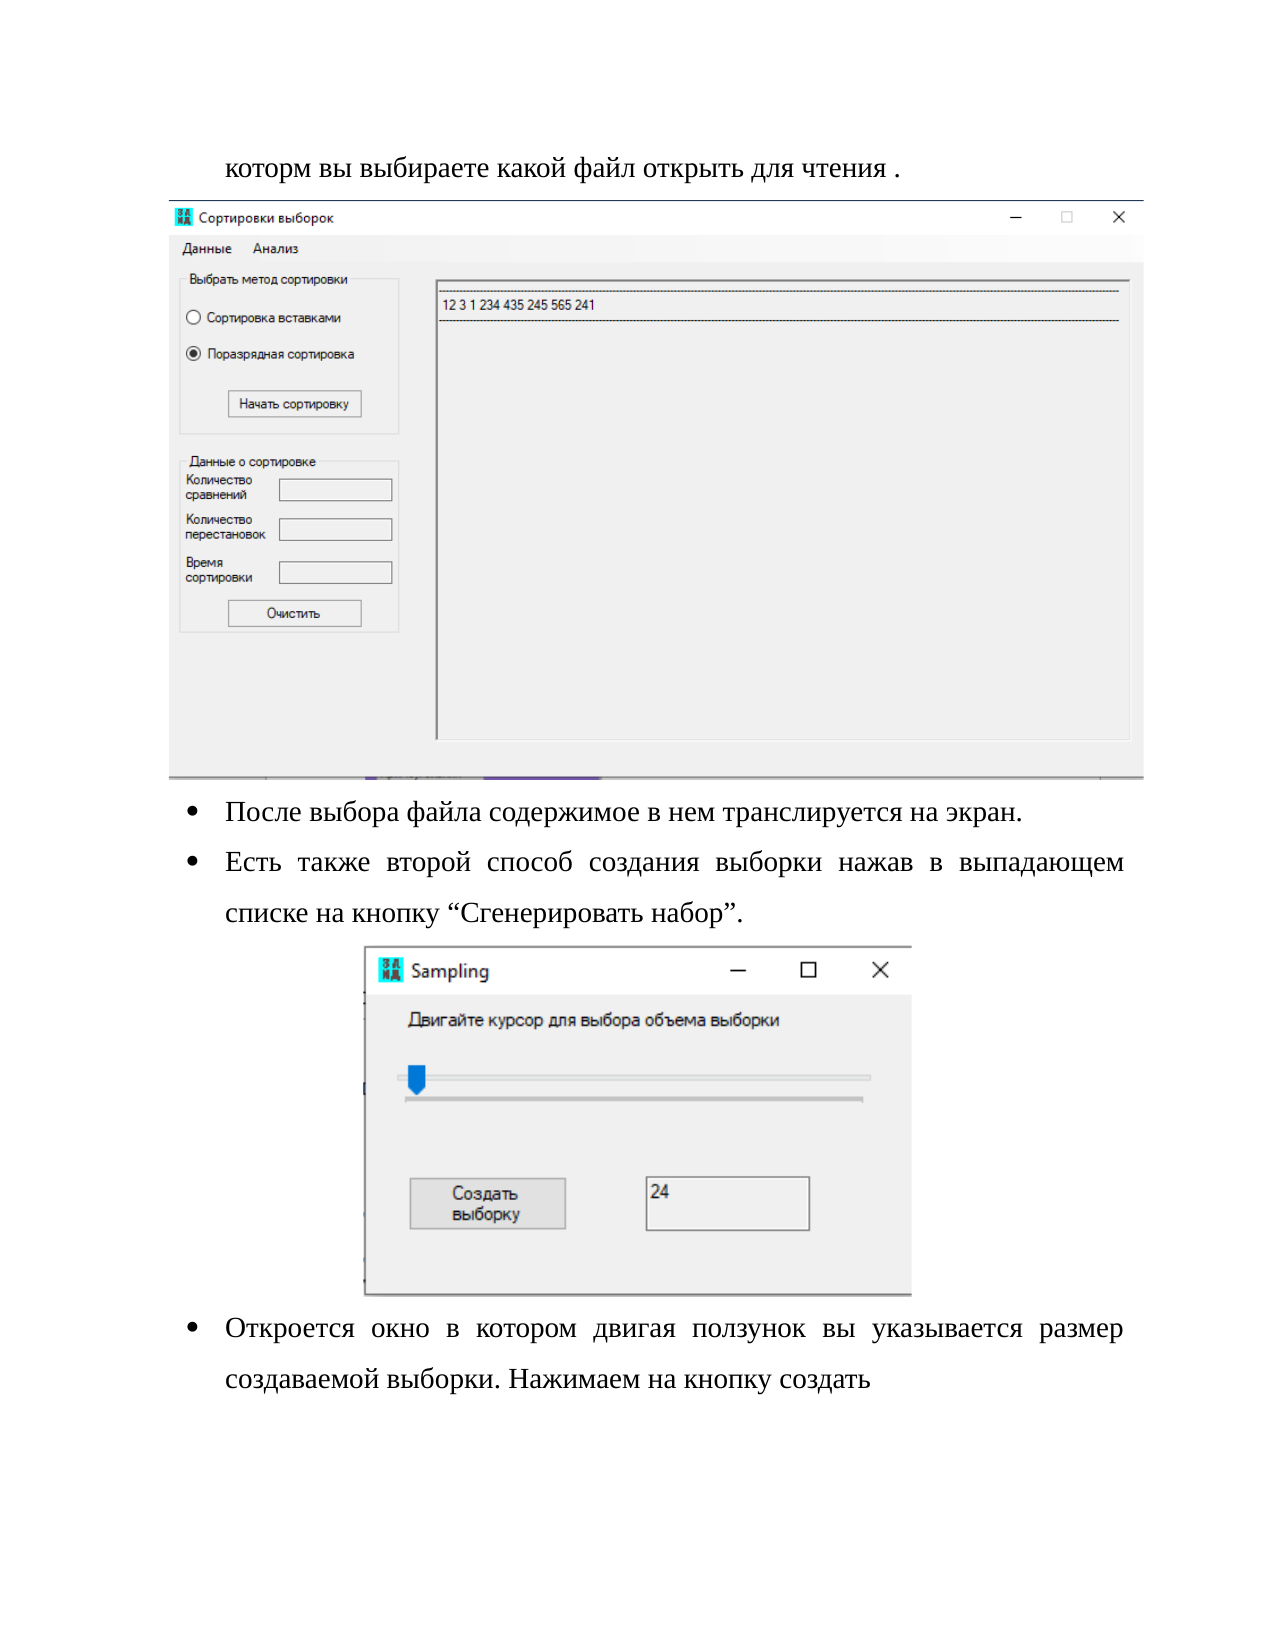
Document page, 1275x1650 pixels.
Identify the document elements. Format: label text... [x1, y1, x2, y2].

list После выбора файла содержимое в нем транслируется на экран. [187, 794, 1125, 828]
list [187, 150, 1125, 183]
list Откроется окно в котором двигая ползунок вы указывается размер создаваемой выборки. Нажимаем на кнопку создать [187, 1311, 1125, 1394]
list Есть также второй способ создания выборки нажав в выпадающем списке на кнопку “Сгенерировать набор”. [187, 844, 1125, 928]
